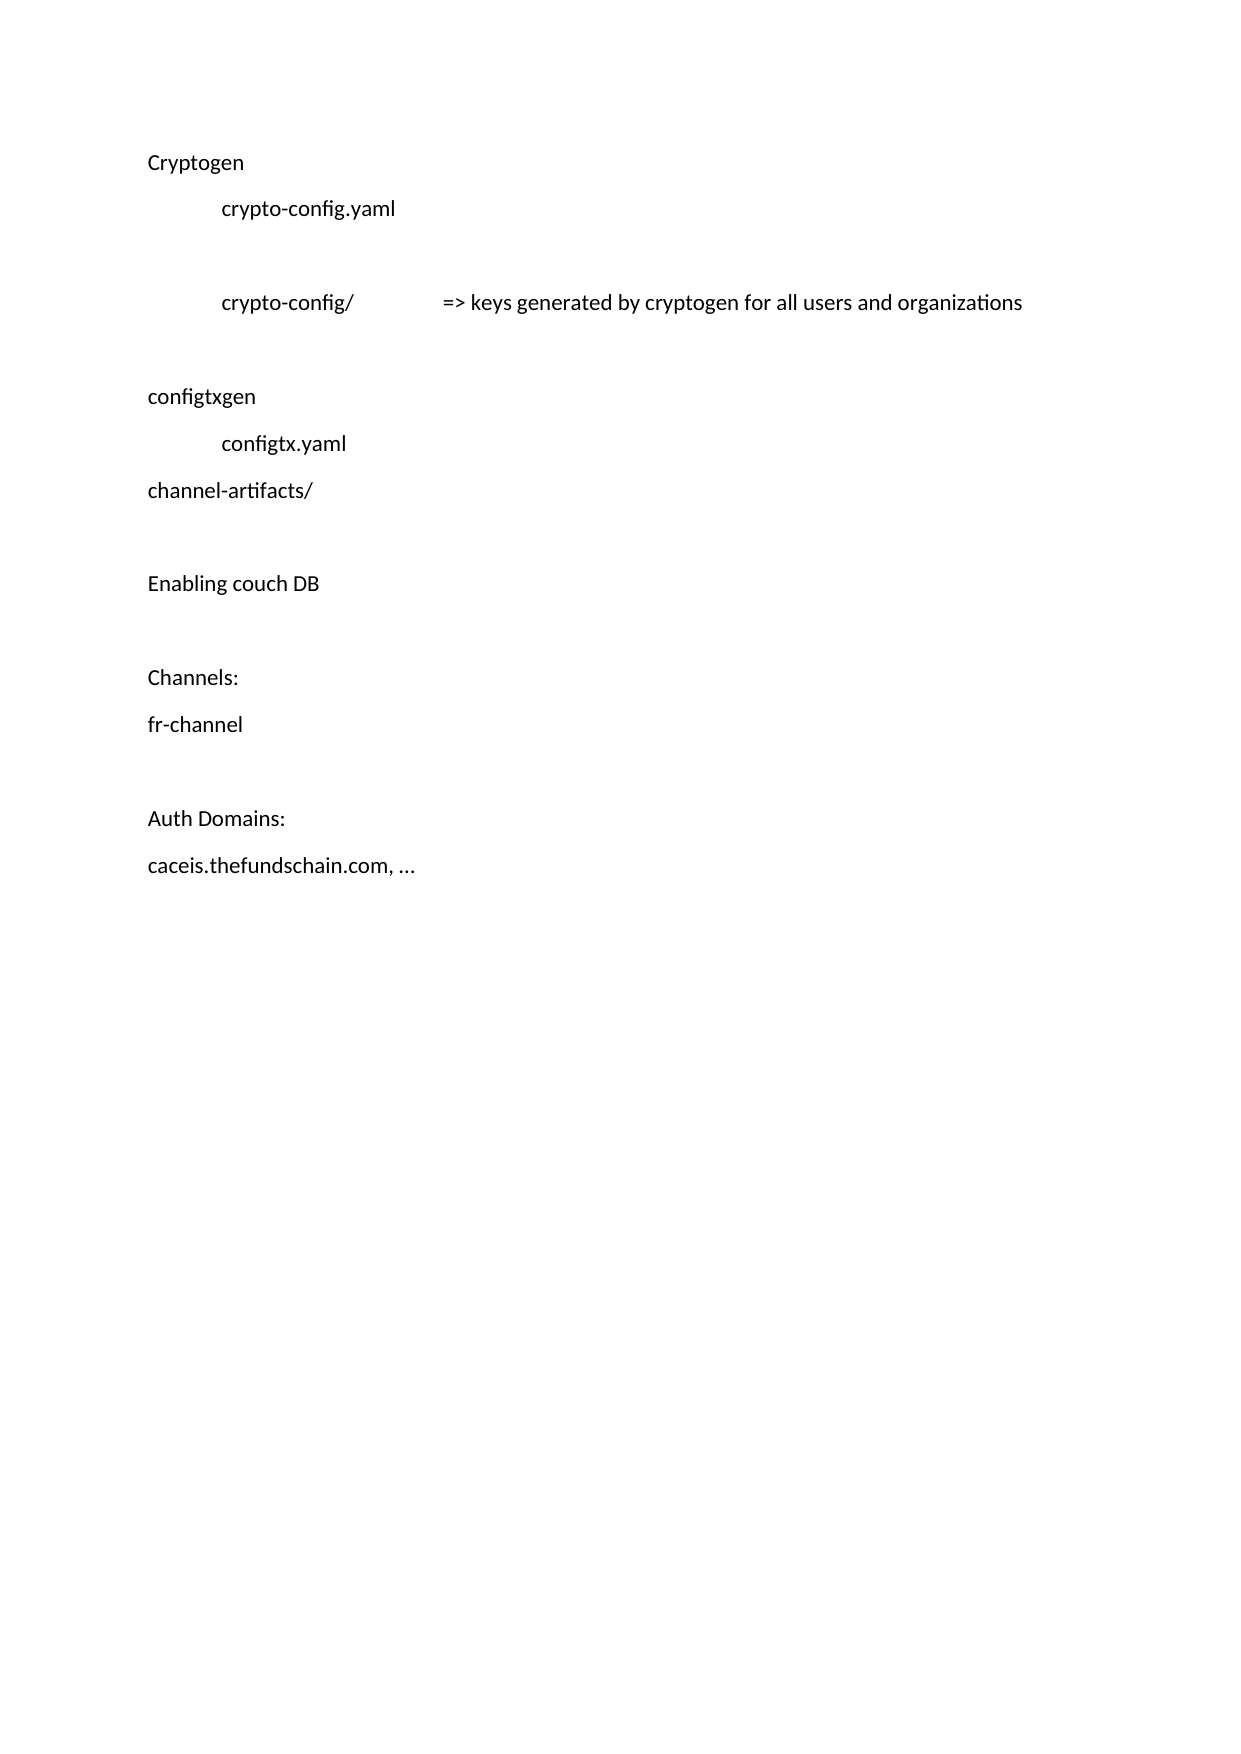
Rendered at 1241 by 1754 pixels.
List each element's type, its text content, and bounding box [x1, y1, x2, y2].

text configtx.yaml [148, 429, 1093, 457]
text Channels: [148, 663, 1093, 691]
text Cryptogen [148, 148, 1093, 176]
text Enabling couch DB [148, 569, 1093, 597]
text Auth Domains: [148, 804, 1093, 832]
text crypto-config.yaml [148, 194, 1093, 222]
text crypto-config/ => keys generated by cryptogen for all users and organizations [148, 288, 1093, 316]
text caceis.thefundschain.com, … [148, 851, 1093, 879]
text configtxgen [148, 382, 1093, 410]
text channel-artifacts/ [148, 476, 1093, 504]
text fr-channel [148, 710, 1093, 738]
